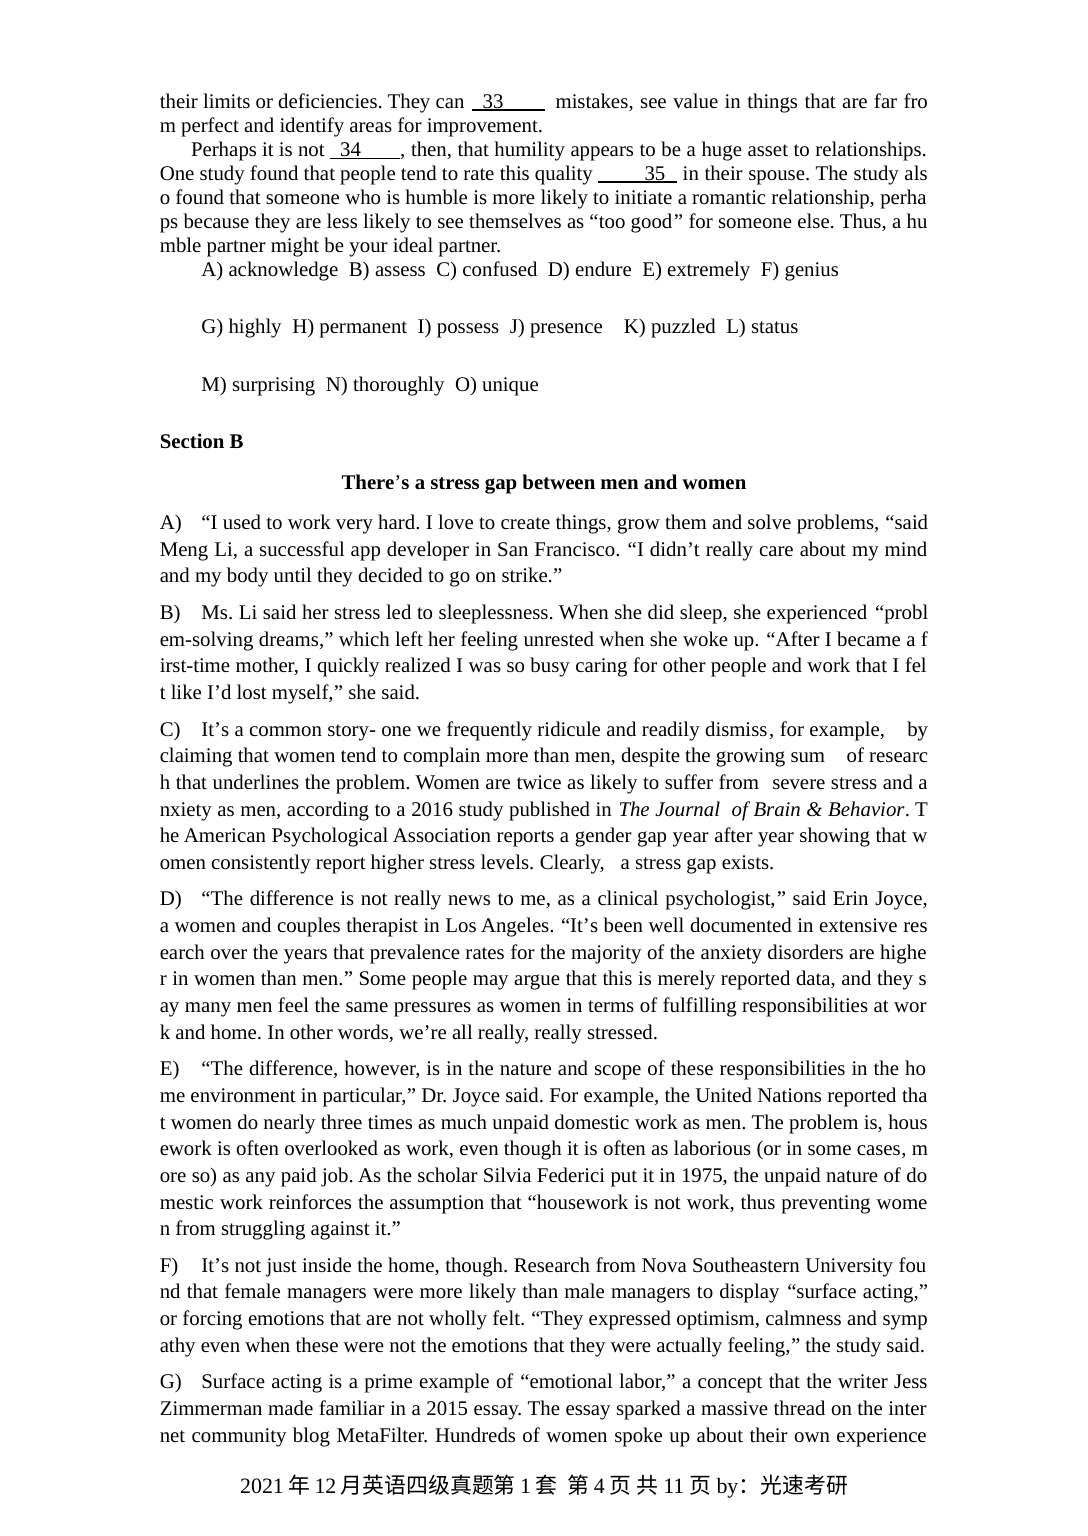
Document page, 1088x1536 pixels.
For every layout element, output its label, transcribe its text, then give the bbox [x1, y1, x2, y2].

text F) It’s not just inside the home, though. Research from Nova Southeastern University found that female managers were more likely than male managers to display “surface acting,” or forcing emotions that are not wholly felt. “They expressed optimism, calmness and sympathy even when these were not the emotions that they were actually feeling,” the study said. [159, 1253, 928, 1357]
text A) “I used to work very hard. I love to create things, grow them and solve problems, “said Meng Li, a successful app developer in San Francisco. “I didn’t really care about my mind and my body until they decided to go on strike.” [159, 510, 928, 587]
text A) acknowledge B) assess C) confused D) endure E) extremely F) genius [159, 257, 928, 281]
text D) “The difference is not really news to me, as a clinical psychologist,” said Erin Joyce, a women and couples therapist in Los Angeles. “It’s been well documented in extensive research over the years that prevalence rates for the majority of the anxiety disorders are higher in women than men.” Some people may argue that this is merely reported data, and they say many men feel the same pressures as women in terms of fulfilling responsibilities at work and home. In other words, we’re all really, really stressed. [159, 886, 928, 1044]
text C) It’s a common story- one we frequently ridicule and readily dismiss, for example, by claiming that women tend to complain more than men, despite the growing sum of research that underlines the problem. Women are twice as likely to suffer from severe stress and anxiety as men, according to a 2016 study published in The Journal of Brain & Behavior. The American Psychological Association reports a gender gap year after year showing that women consistently report higher stress levels. Clearly, a stress gap exists. [159, 716, 928, 874]
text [159, 1369, 928, 1447]
text Section B [159, 429, 928, 453]
text E) “The difference, however, is in the nature and scope of these responsibilities in the home environment in particular,” Dr. Joyce said. For example, the United Nations reported that women do nearly three times as much unpaid domestic work as men. The problem is, housework is often overlooked as work, even though it is often as laborious (or in some cases, more so) as any paid job. As the scholar Silvia Federici put it in 1975, the unpaid nature of domestic work reinforces the assumption that “housework is not work, thus preventing women from struggling against it.” [159, 1056, 928, 1240]
text M) surprising N) thoroughly O) unique [159, 372, 928, 396]
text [159, 88, 928, 137]
text G) highly H) permanent I) possess J) presence K) puzzled L) status [159, 314, 928, 338]
text Perhaps it is not 34 , then, that humility appears to be a huge asset to relationships. One study found that people tend to rate this quality 35 in their spouse. The study also found that someone who is humble is more likely to initiate a romantic relationship, perhaps because they are less likely to see themselves as “too good” for someone else. Thus, a humble partner might be your ideal partner. [159, 137, 928, 257]
text B) Ms. Li said her stress led to sleeplessness. When she did sleep, she experienced “problem-solving dreams,” which left her feeling unrested when she woke up. “After I became a first-time mother, I quickly realized I was so busy caring for other people and work that I felt like I’d lost myself,” she said. [159, 600, 928, 704]
text There’s a stress gap between men and women [159, 469, 928, 494]
